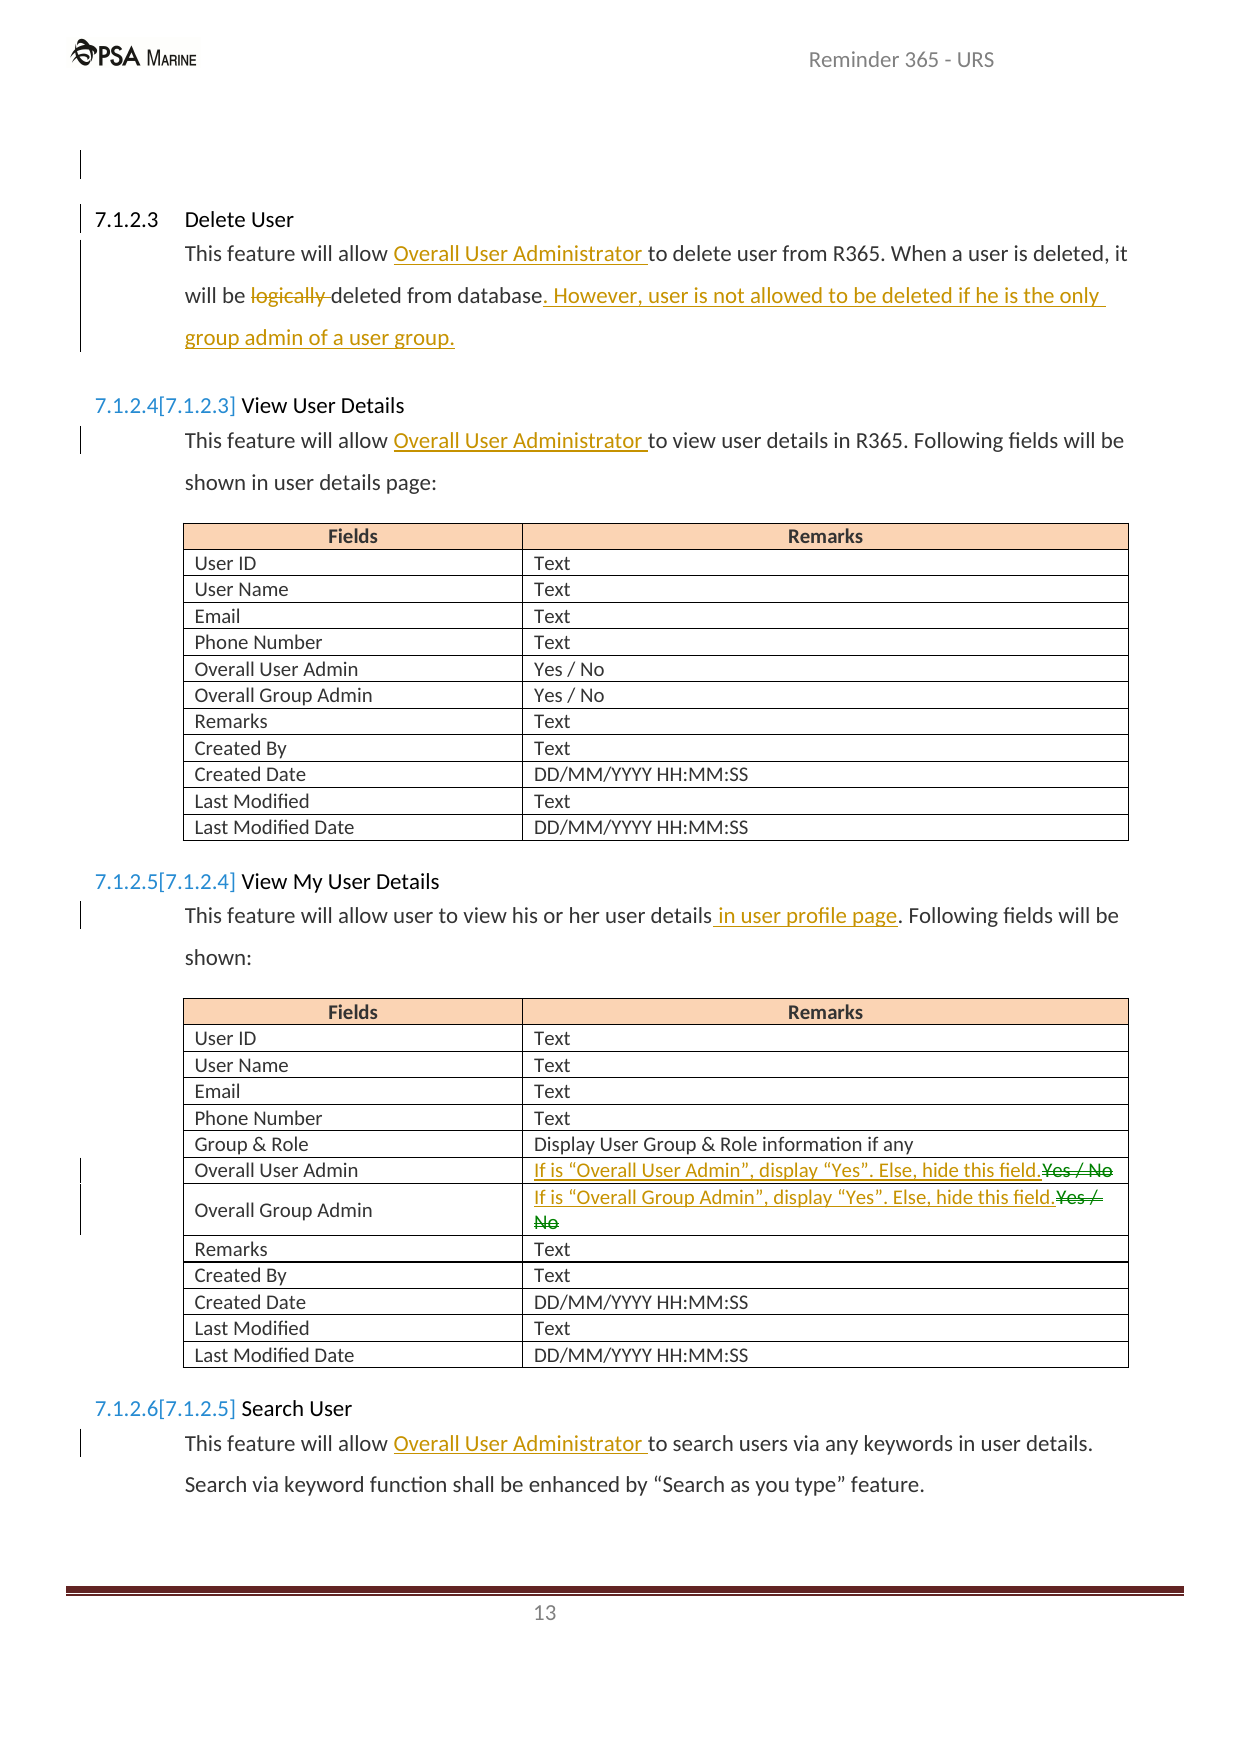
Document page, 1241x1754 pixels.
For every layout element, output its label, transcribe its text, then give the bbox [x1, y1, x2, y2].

table_cell Overall Group Admin [184, 682, 522, 708]
subtitle View User Details [94, 391, 1146, 420]
table_cell Created Date [184, 762, 522, 787]
table_cell Text [523, 1078, 1128, 1104]
table_cell Phone Number [184, 1105, 522, 1130]
table_cell User ID [184, 1025, 522, 1051]
table_cell Created By [184, 735, 522, 761]
table_cell DD/MM/YYYY HH:MM:SS [523, 815, 1128, 840]
table_cell Group & Role [184, 1131, 522, 1157]
table_header Remarks [523, 999, 1128, 1024]
table_cell DD/MM/YYYY HH:MM:SS [523, 1342, 1128, 1367]
table_cell Last Modified [184, 1315, 522, 1341]
table_cell User Name [184, 1052, 522, 1077]
table_cell Email [184, 1078, 522, 1104]
table_cell User ID [184, 550, 522, 575]
table_cell Text [523, 629, 1128, 655]
table_cell Overall User Admin [184, 1158, 522, 1183]
table_cell Text [523, 1315, 1128, 1341]
text This feature will allow to view user details in R365. Following fields will be shown in user details page: [184, 426, 1146, 496]
table_cell Created By [184, 1263, 522, 1288]
table_cell Remarks [184, 1236, 522, 1261]
table_cell Remarks [184, 709, 522, 734]
table_cell Text [523, 709, 1128, 734]
table_cell Last Modified Date [184, 815, 522, 840]
table_cell Text [523, 1263, 1128, 1288]
table_cell DD/MM/YYYY HH:MM:SS [523, 1289, 1128, 1314]
table_cell Text [523, 788, 1128, 813]
table_cell Yes / No [523, 656, 1128, 681]
text This feature will allow user to view his or her user details. Following fields will be shown: [184, 901, 1146, 971]
table_cell Text [523, 1105, 1128, 1130]
table_header Fields [184, 999, 522, 1024]
table_cell Overall Group Admin [184, 1184, 522, 1235]
table_cell [523, 1184, 1128, 1235]
subtitle Search User [94, 1393, 1146, 1422]
table_cell Text [523, 1236, 1128, 1261]
picture [66, 37, 201, 68]
table_cell Email [184, 603, 522, 628]
table_cell Text [523, 735, 1128, 761]
table_cell Created Date [184, 1289, 522, 1314]
subtitle View My User Details [94, 866, 1146, 895]
table_cell Text [523, 1025, 1128, 1051]
table_cell Display User Group & Role information if any [523, 1131, 1128, 1157]
table_cell Overall User Admin [184, 656, 522, 681]
text This feature will allow to delete user from R365. When a user is deleted, it will be deleted from database [184, 239, 1146, 352]
table_header Remarks [523, 524, 1128, 549]
text This feature will allow to search users via any keywords in user details. Search via keyword function shall be enhanced by “Search as you type” feature. [184, 1429, 1146, 1499]
table_cell User Name [184, 576, 522, 602]
table_cell Text [523, 550, 1128, 575]
table_cell [523, 1158, 1128, 1183]
table_cell Text [523, 1052, 1128, 1077]
table_cell Text [523, 603, 1128, 628]
table_cell DD/MM/YYYY HH:MM:SS [523, 762, 1128, 787]
table_header Fields [184, 524, 522, 549]
table_cell Text [523, 576, 1128, 602]
subtitle Delete User [94, 204, 1146, 233]
table_cell Phone Number [184, 629, 522, 655]
table_cell Last Modified Date [184, 1342, 522, 1367]
table_cell Yes / No [523, 682, 1128, 708]
table_cell Last Modified [184, 788, 522, 813]
